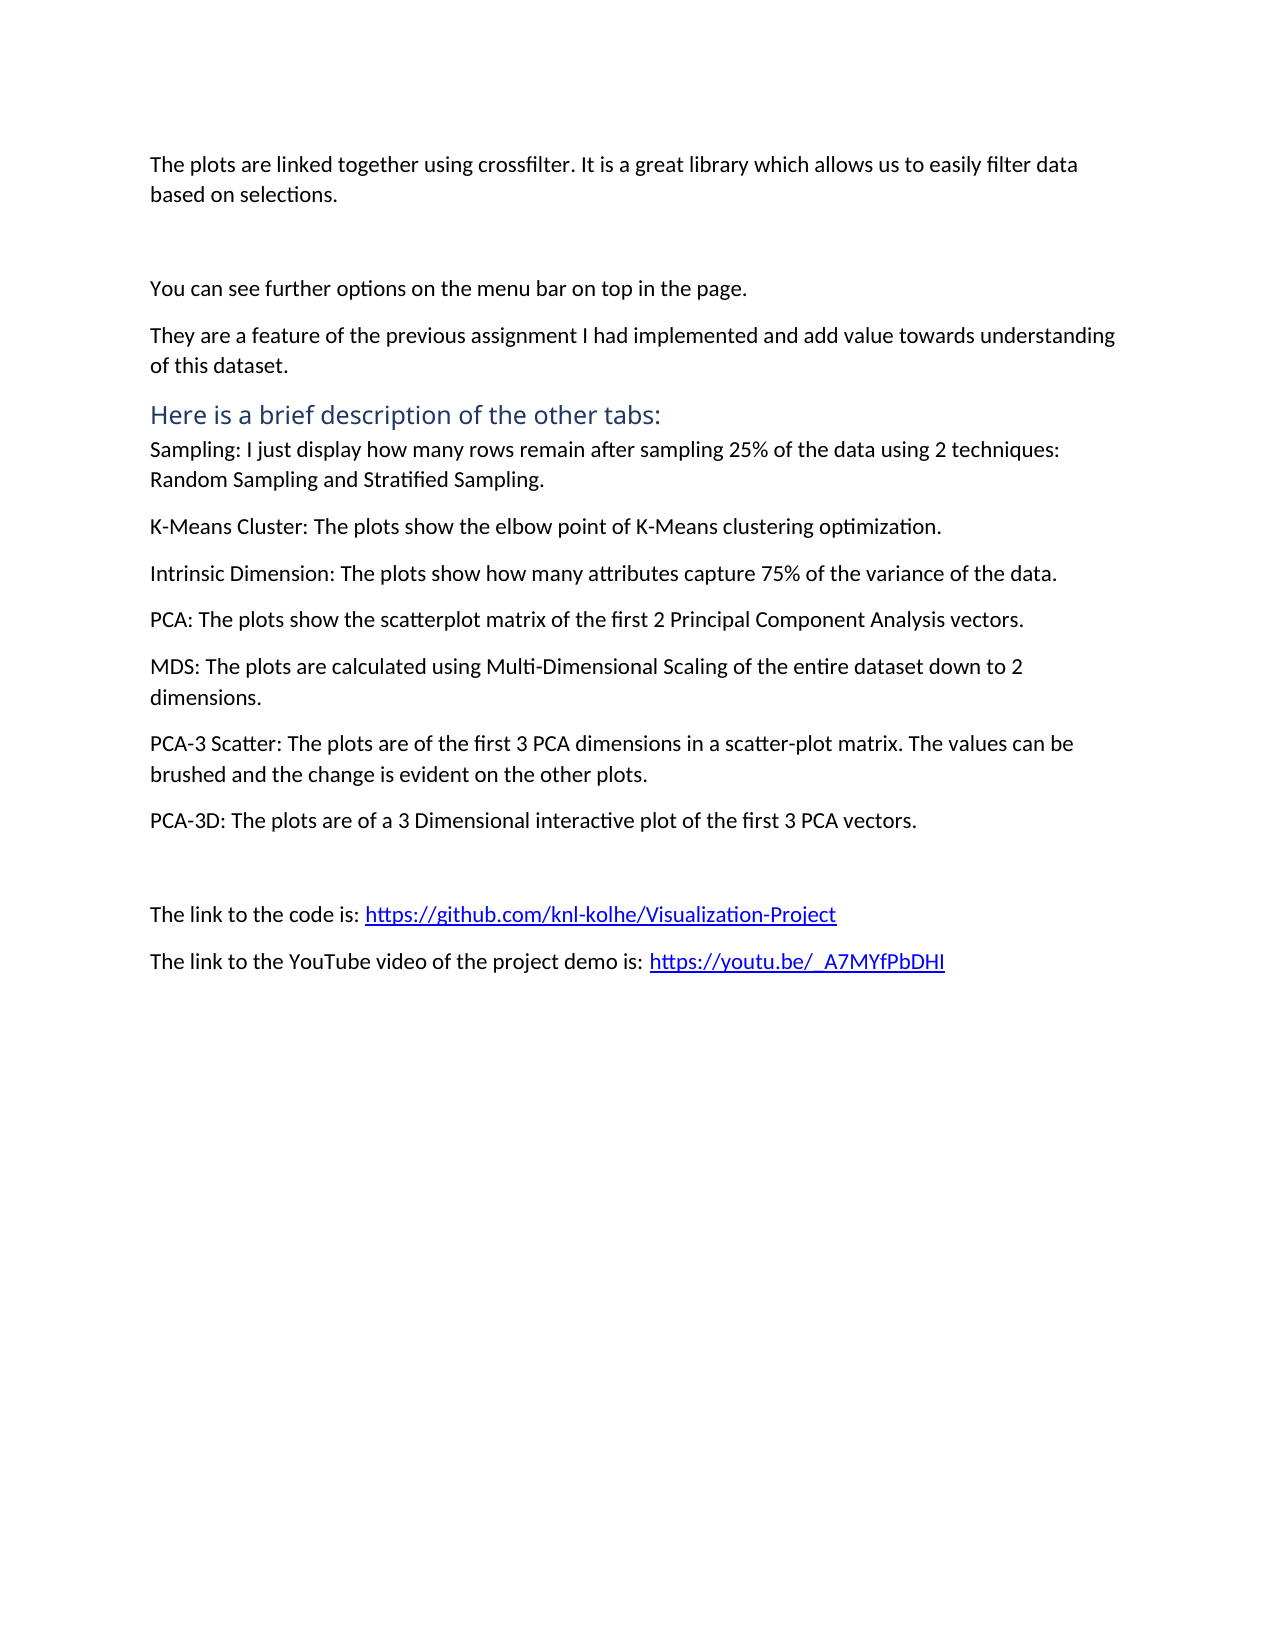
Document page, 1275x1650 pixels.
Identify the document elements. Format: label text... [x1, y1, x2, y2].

subtitle Here is a brief description of the other tabs: [150, 398, 1125, 432]
text They are a feature of the previous assignment I had implemented and add value towards understanding of this dataset. [150, 321, 1125, 379]
text PCA-3D: The plots are of a 3 Dimensional interactive plot of the first 3 PCA vectors. [150, 807, 1125, 834]
text K-Means Cluster: The plots show the elbow point of K-Means clustering optimization. [150, 512, 1125, 540]
text PCA: The plots show the scatterplot matrix of the first 2 Principal Component Analysis vectors. [150, 606, 1125, 633]
text You can see further options on the menu bar on top in the page. [150, 274, 1125, 302]
text Sampling: I just display how many rows remain after sampling 25% of the data using 2 techniques: Random Sampling and Stratified Sampling. [150, 435, 1125, 493]
text Intrinsic Dimension: The plots show how many attributes capture 75% of the variance of the data. [150, 559, 1125, 587]
text The plots are linked together using crossfilter. It is a great library which allows us to easily filter data based on selections. [150, 150, 1125, 208]
text The link to the YouTube video of the project demo is: https://youtu.be/_A7MYfPbDHI [150, 947, 1125, 975]
text MDS: The plots are calculated using Multi-Dimensional Scaling of the entire dataset down to 2 dimensions. [150, 652, 1125, 711]
text PCA-3 Scatter: The plots are of the first 3 PCA dimensions in a scatter-plot matrix. The values can be brushed and the change is evident on the other plots. [150, 729, 1125, 788]
text The link to the code is: https://github.com/knl-kolhe/Visualization-Project [150, 900, 1125, 928]
